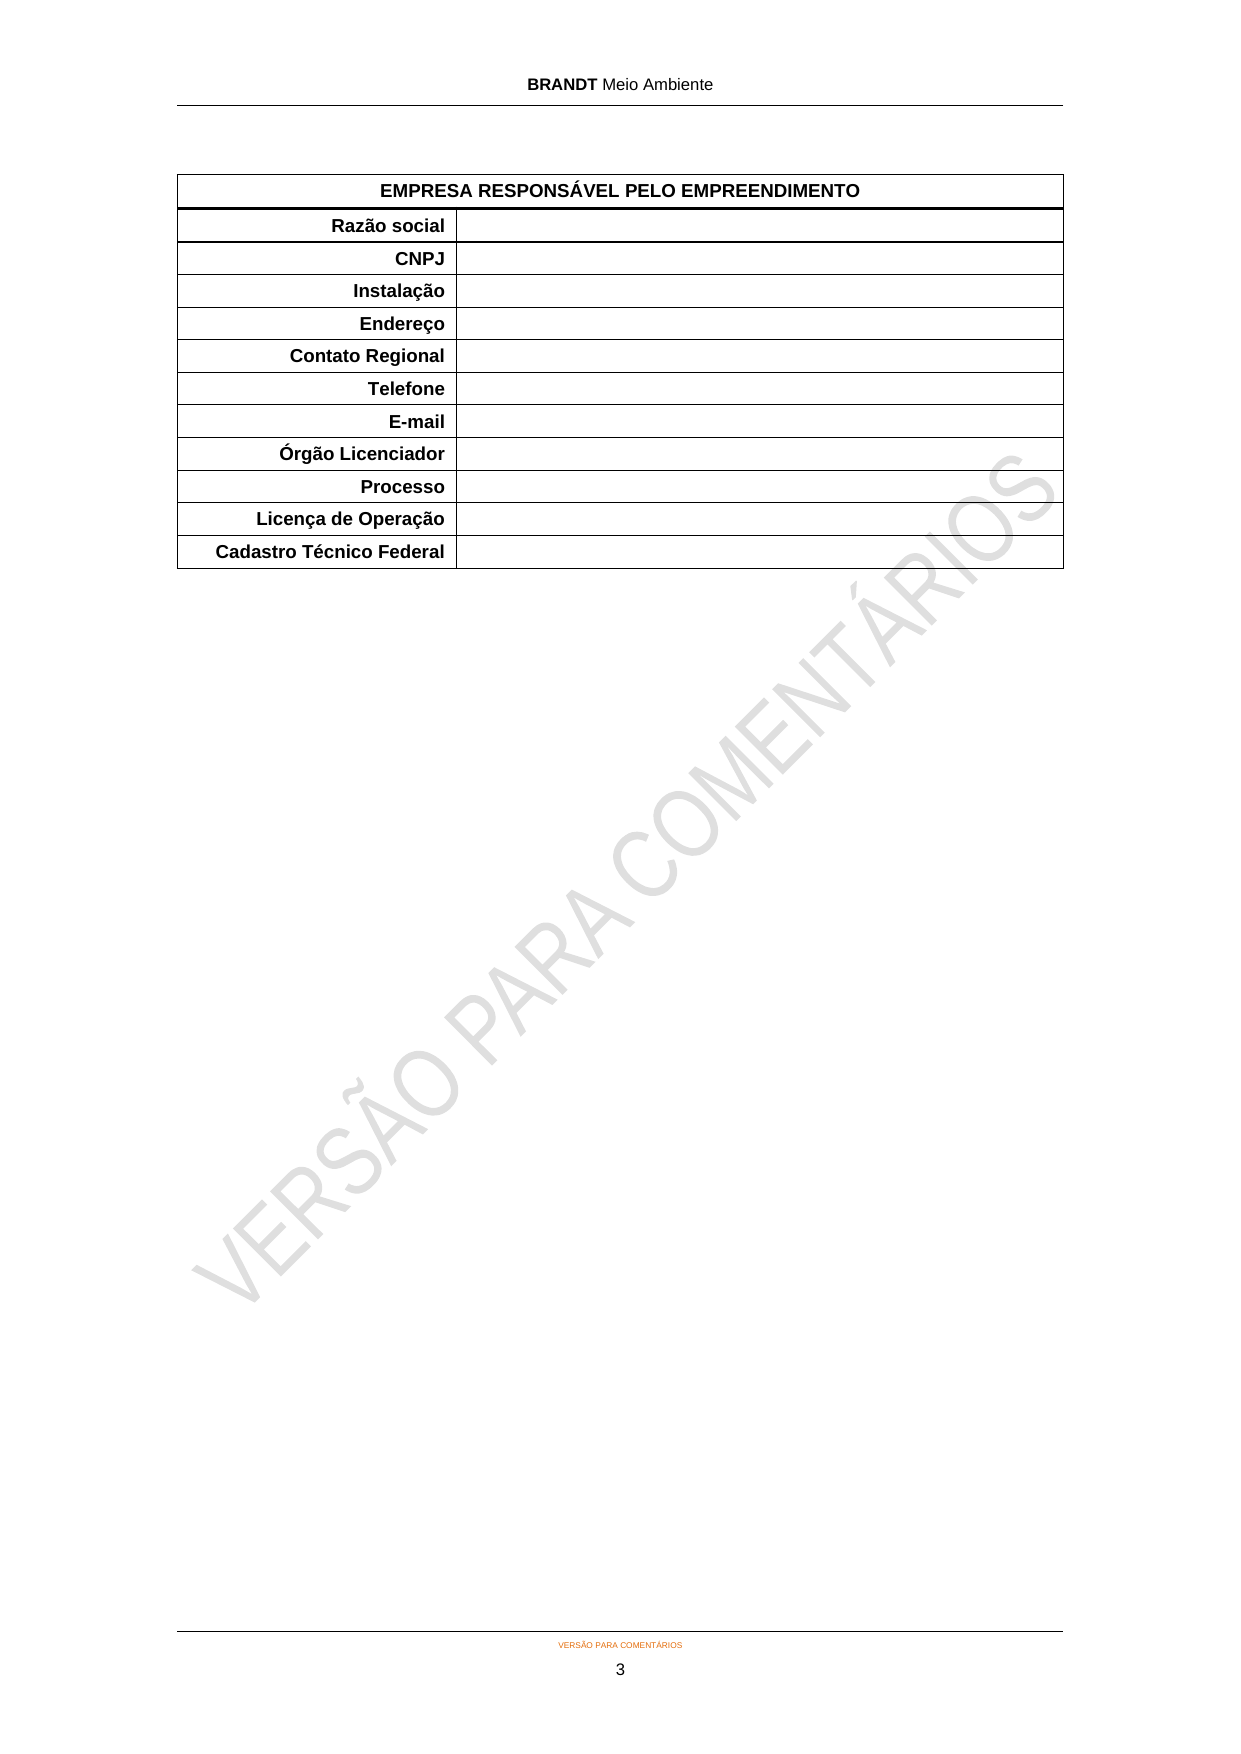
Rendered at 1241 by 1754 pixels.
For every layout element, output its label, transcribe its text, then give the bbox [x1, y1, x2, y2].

table_cell Licença de Operação [178, 503, 456, 535]
table_cell Instalação [178, 275, 456, 307]
table_cell Órgão Licenciador [178, 438, 456, 469]
table_cell [457, 503, 1063, 535]
table_cell Razão social [178, 210, 456, 241]
table_cell [457, 536, 1063, 567]
table_cell [457, 275, 1063, 307]
table_cell Processo [178, 471, 456, 502]
table_cell CNPJ [178, 243, 456, 274]
table_cell Contato Regional [178, 340, 456, 372]
table_cell Endereço [178, 308, 456, 339]
table_cell [457, 243, 1063, 274]
table_cell Telefone [178, 373, 456, 404]
table_cell [457, 405, 1063, 437]
table_cell [457, 308, 1063, 339]
table_cell E-mail [178, 405, 456, 437]
table_cell [457, 340, 1063, 372]
table_cell [457, 471, 1063, 502]
table_cell [457, 438, 1063, 469]
table_cell [457, 210, 1063, 241]
table_cell Cadastro Técnico Federal [178, 536, 456, 567]
table_cell [457, 373, 1063, 404]
table_header EMPRESA RESPONSÁVEL PELO EMPREENDIMENTO [178, 175, 1063, 207]
